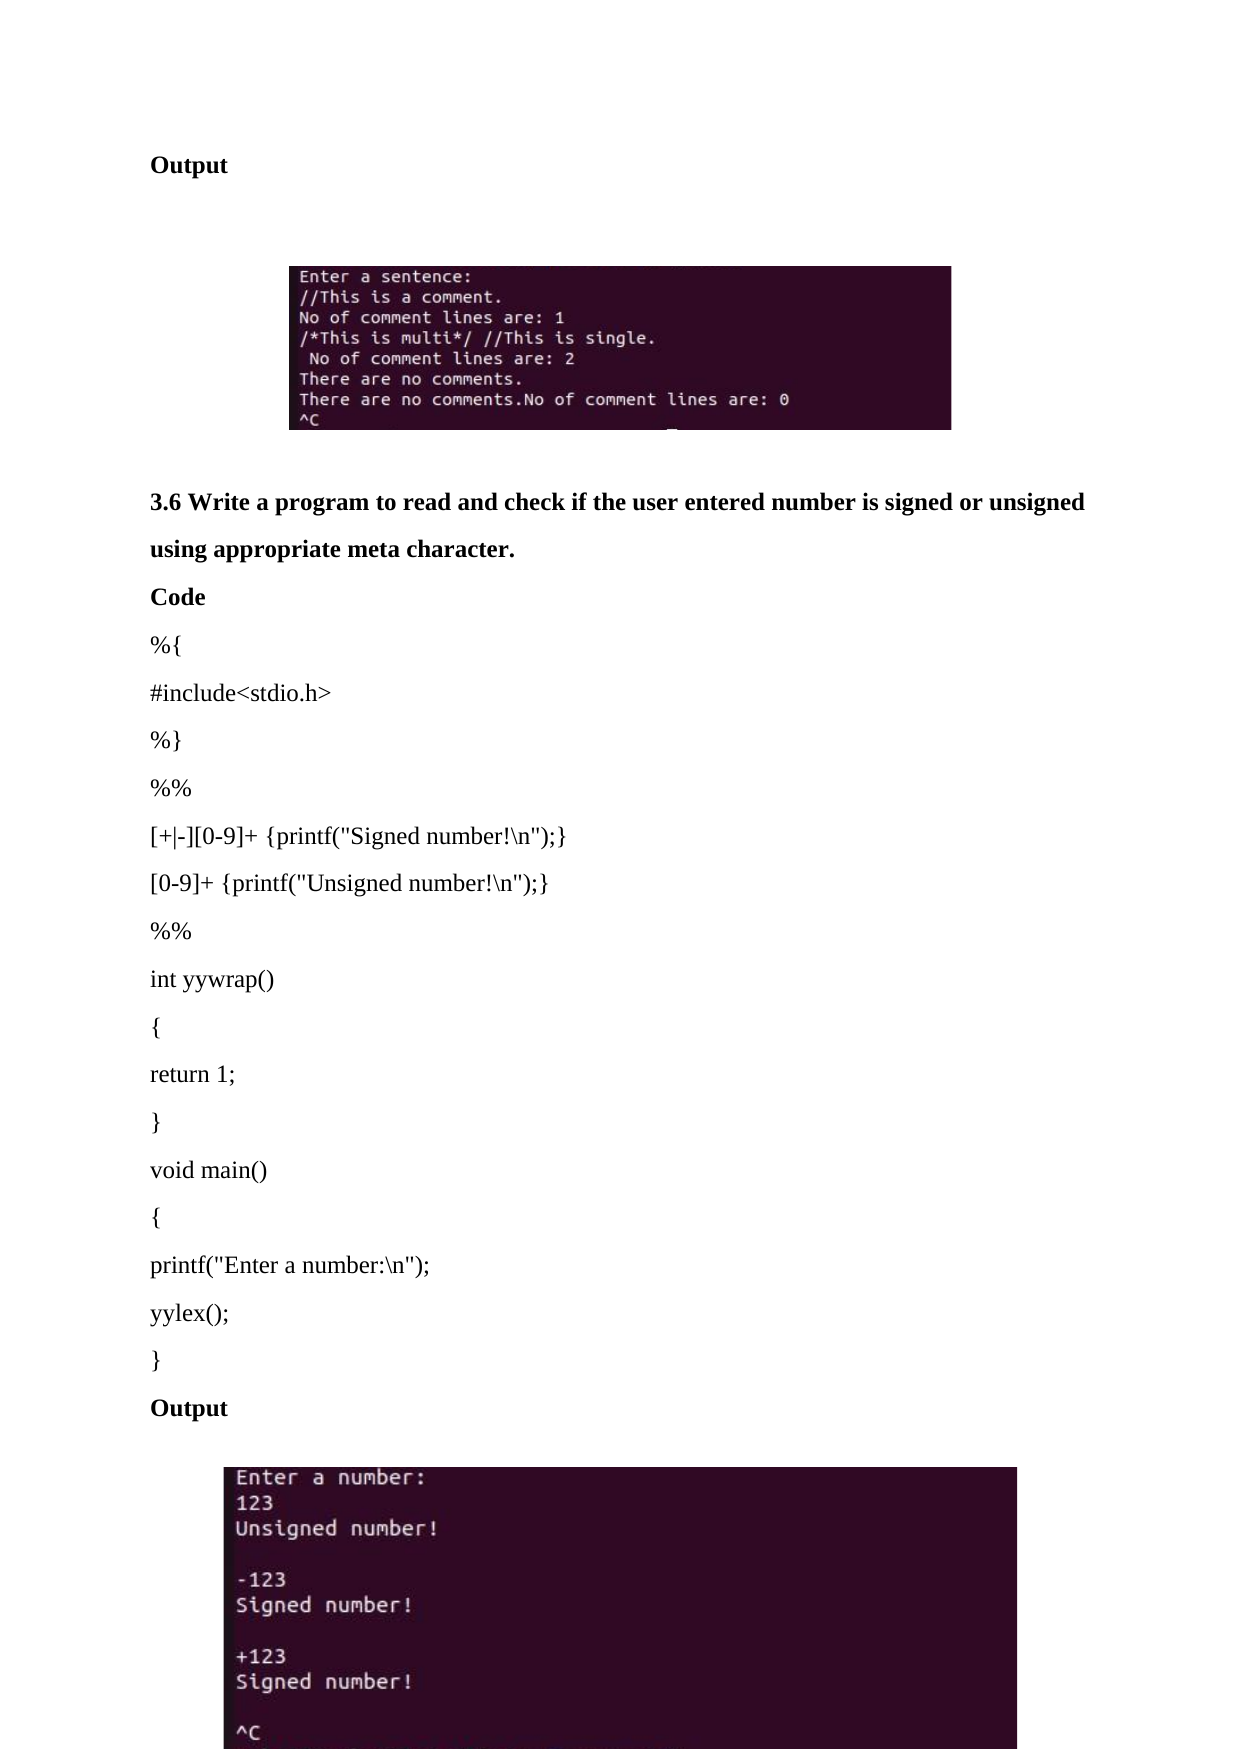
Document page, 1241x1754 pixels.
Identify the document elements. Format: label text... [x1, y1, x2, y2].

text #include<stdio.h> [150, 678, 1090, 706]
text %% [150, 773, 1090, 802]
picture [223, 1467, 1018, 1749]
text [0-9]+ {printf("Unsigned number!\n");} [150, 868, 1090, 897]
text return 1; [150, 1059, 1090, 1088]
text yylex(); [150, 1298, 1090, 1327]
text printf("Enter a number:\n"); [150, 1250, 1090, 1279]
text using appropriate meta character. [150, 534, 1090, 563]
text { [150, 1202, 1090, 1231]
text void main() [150, 1155, 1090, 1183]
text Output [150, 150, 1090, 179]
text 3.6 Write a program to read and check if the user entered number is signed or unsigned [150, 487, 1090, 516]
text } [150, 1107, 1090, 1136]
text } [150, 1346, 1090, 1374]
text Output [150, 1393, 1090, 1422]
text int yywrap() [150, 964, 1090, 993]
text [+|-][0-9]+ {printf("Signed number!\n");} [150, 821, 1090, 849]
text { [150, 1012, 1090, 1040]
text Code [150, 582, 1090, 611]
text %{ [150, 630, 1090, 659]
text %} [150, 725, 1090, 754]
picture [289, 266, 952, 430]
text %% [150, 916, 1090, 945]
